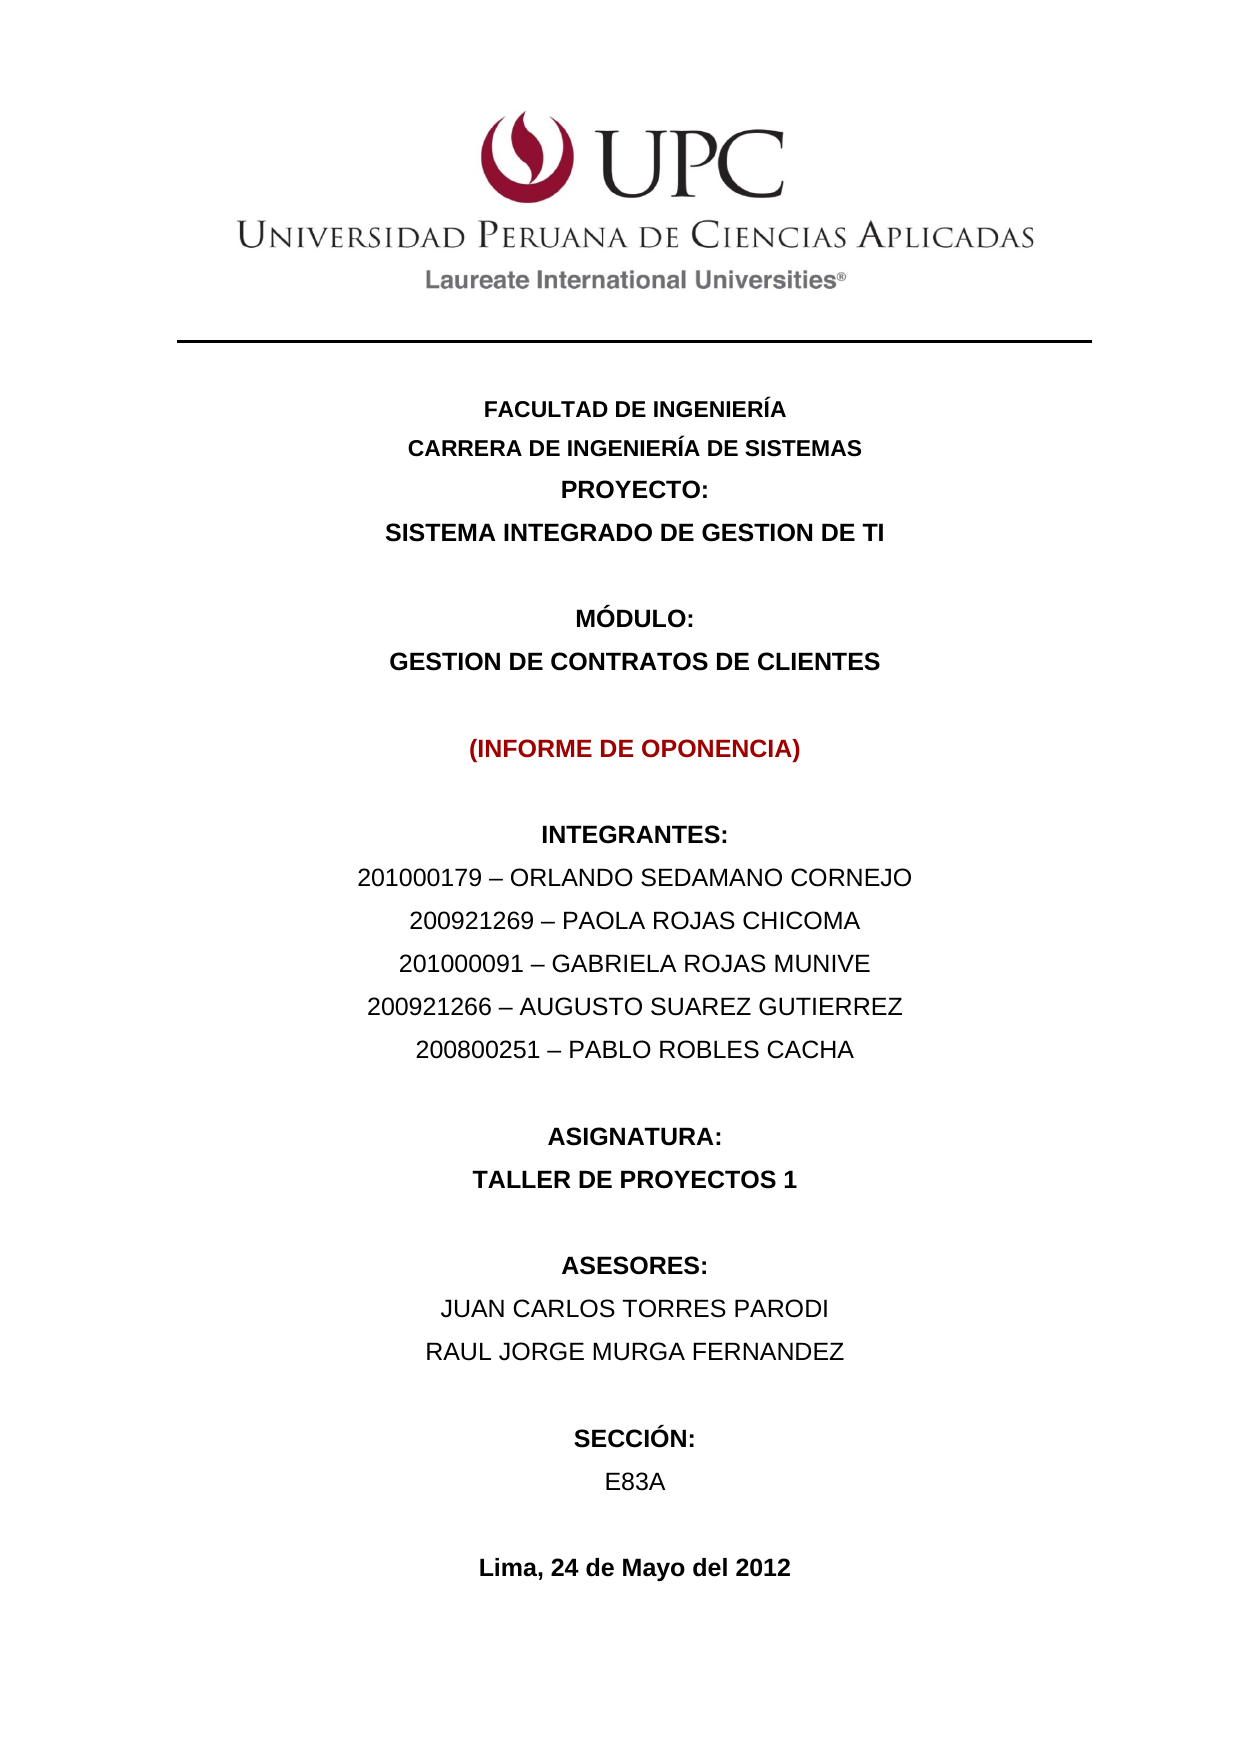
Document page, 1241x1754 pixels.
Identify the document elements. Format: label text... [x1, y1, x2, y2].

picture [226, 110, 1043, 298]
text Lima, 24 de Mayo del 2012 [177, 1553, 1092, 1582]
text 200800251 – PABLO ROBLES CACHA [177, 1035, 1092, 1064]
text 200921266 – AUGUSTO SUAREZ GUTIERREZ [177, 992, 1092, 1021]
text ASIGNATURA: [177, 1122, 1092, 1150]
text MÓDULO: [177, 604, 1092, 633]
text SISTEMA INTEGRADO DE GESTION DE TI [177, 518, 1092, 547]
text 201000179 – ORLANDO SEDAMANO CORNEJO [177, 863, 1092, 892]
text 201000091 – GABRIELA ROJAS MUNIVE [177, 949, 1092, 978]
text INTEGRANTES: [177, 820, 1092, 848]
text PROYECTO: [177, 475, 1092, 503]
text ASESORES: [177, 1251, 1092, 1280]
text TALLER DE PROYECTOS 1 [177, 1165, 1092, 1193]
text RAUL JORGE MURGA FERNANDEZ [177, 1337, 1092, 1366]
text E83A [177, 1467, 1092, 1495]
text SECCIÓN: [177, 1423, 1092, 1452]
text 200921269 – PAOLA ROJAS CHICOMA [177, 906, 1092, 935]
text JUAN CARLOS TORRES PARODI [177, 1294, 1092, 1323]
text GESTION DE CONTRATOS DE CLIENTES [177, 647, 1092, 676]
text (INFORME DE OPONENCIA) [177, 733, 1092, 762]
